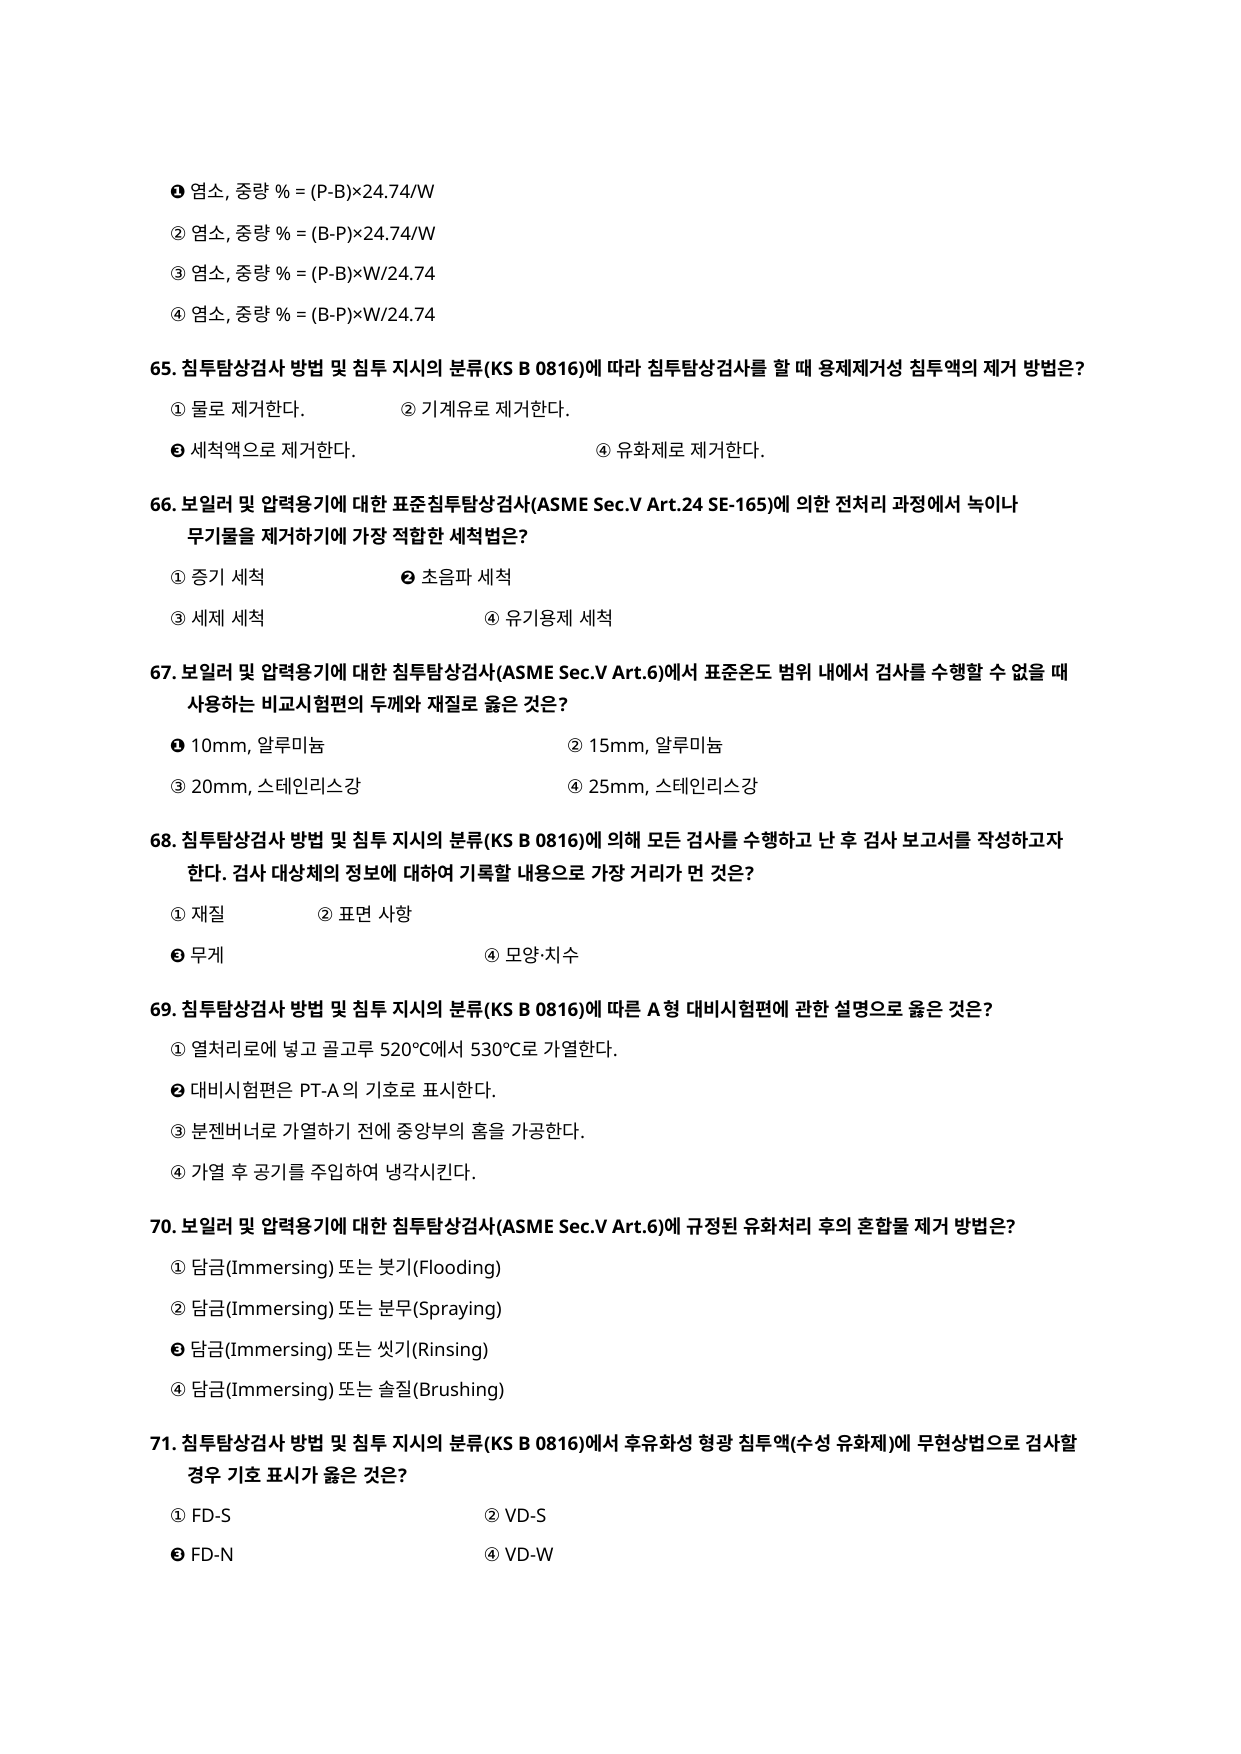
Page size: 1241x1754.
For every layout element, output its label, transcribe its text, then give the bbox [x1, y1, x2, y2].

text ② 담금(Immersing) 또는 분무(Spraying) [150, 1293, 1090, 1320]
text ② 염소, 중량 % = (B-P)×24.74/W [150, 218, 1090, 245]
text ❸ 담금(Immersing) 또는 씻기(Rinsing) [150, 1334, 1090, 1361]
text ① 물로 제거한다. ② 기계유로 제거한다. [150, 394, 1090, 422]
text 71. 침투탐상검사 방법 및 침투 지시의 분류(KS B 0816)에서 후유화성 형광 침투액(수성 유화제)에 무현상법으로 검사할 경우 기호 표시가 옳은 것은? [150, 1428, 1090, 1488]
text ❸ FD-N ④ VD-W [150, 1542, 1090, 1567]
text ① 재질 ② 표면 사항 [150, 899, 1090, 927]
text ③ 분젠버너로 가열하기 전에 중앙부의 홈을 가공한다. [150, 1117, 1090, 1144]
text 68. 침투탐상검사 방법 및 침투 지시의 분류(KS B 0816)에 의해 모든 검사를 수행하고 난 후 검사 보고서를 작성하고자 한다. 검사 대상체의 정보에 대하여 기록할 내용으로 가장 거리가 먼 것은? [150, 826, 1090, 886]
text ④ 담금(Immersing) 또는 솔질(Brushing) [150, 1375, 1090, 1402]
text ① 증기 세척 ❷ 초음파 세척 [150, 563, 1090, 590]
text ③ 염소, 중량 % = (P-B)×W/24.74 [150, 259, 1090, 286]
text ❸ 세척액으로 제거한다. ④ 유화제로 제거한다. [150, 436, 1090, 463]
text ① 담금(Immersing) 또는 붓기(Flooding) [150, 1252, 1090, 1279]
text 66. 보일러 및 압력용기에 대한 표준침투탐상검사(ASME Sec.V Art.24 SE-165)에 의한 전처리 과정에서 녹이나 무기물을 제거하기에 가장 적합한 세척법은? [150, 489, 1090, 549]
text 70. 보일러 및 압력용기에 대한 침투탐상검사(ASME Sec.V Art.6)에 규정된 유화처리 후의 혼합물 제거 방법은? [150, 1211, 1090, 1238]
text ① 열처리로에 넣고 골고루 520℃에서 530℃로 가열한다. [150, 1035, 1090, 1062]
text 69. 침투탐상검사 방법 및 침투 지시의 분류(KS B 0816)에 따른 A형 대비시험편에 관한 설명으로 옳은 것은? [150, 994, 1090, 1021]
text ③ 20mm, 스테인리스강 ④ 25mm, 스테인리스강 [150, 772, 1090, 799]
text ④ 가열 후 공기를 주입하여 냉각시킨다. [150, 1158, 1090, 1185]
text ① FD-S ② VD-S [150, 1502, 1090, 1528]
text ❸ 무게 ④ 모양·치수 [150, 941, 1090, 968]
text ④ 염소, 중량 % = (B-P)×W/24.74 [150, 300, 1090, 327]
text ❷ 대비시험편은 PT-A의 기호로 표시한다. [150, 1076, 1090, 1103]
text ❶ 10mm, 알루미늄 ② 15mm, 알루미늄 [150, 731, 1090, 758]
text 65. 침투탐상검사 방법 및 침투 지시의 분류(KS B 0816)에 따라 침투탐상검사를 할 때 용제제거성 침투액의 제거 방법은? [150, 353, 1090, 381]
text ③ 세제 세척 ④ 유기용제 세척 [150, 604, 1090, 631]
text ❶ 염소, 중량 % = (P-B)×24.74/W [150, 177, 1090, 204]
text 67. 보일러 및 압력용기에 대한 침투탐상검사(ASME Sec.V Art.6)에서 표준온도 범위 내에서 검사를 수행할 수 없을 때 사용하는 비교시험편의 두께와 재질로 옳은 것은? [150, 657, 1090, 717]
